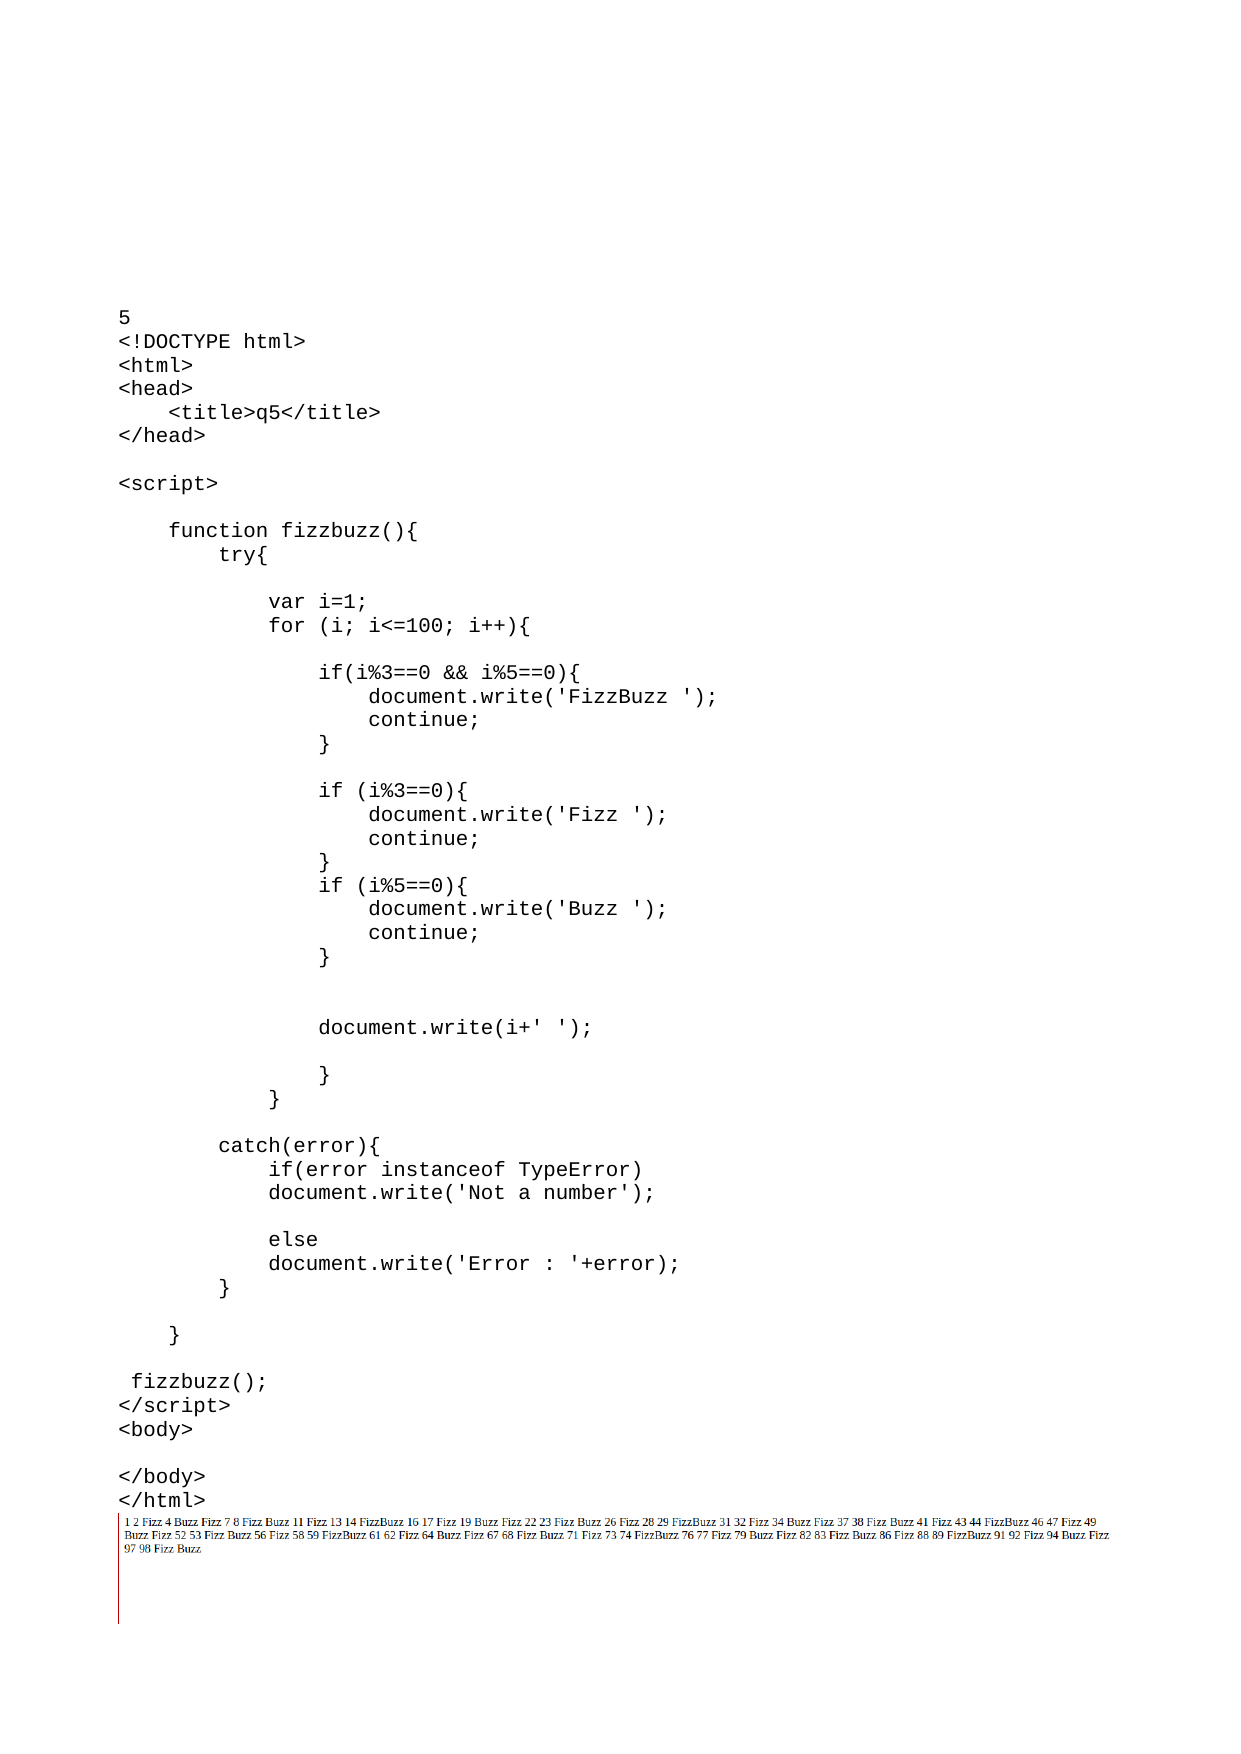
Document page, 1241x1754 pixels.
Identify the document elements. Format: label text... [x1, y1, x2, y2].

text <body> [118, 1419, 1122, 1442]
text function fizzbuzz(){ [118, 520, 1122, 544]
text } [118, 946, 1122, 969]
text var i=1; [118, 591, 1122, 615]
text } [118, 1324, 1122, 1348]
text document.write('Error : '+error); [118, 1253, 1122, 1277]
text document.write('FizzBuzz '); [118, 686, 1122, 709]
text continue; [118, 827, 1122, 851]
text continue; [118, 709, 1122, 733]
text fizzbuzz(); [118, 1371, 1122, 1395]
text document.write('Fizz '); [118, 804, 1122, 827]
text catch(error){ [118, 1135, 1122, 1158]
text try{ [118, 544, 1122, 567]
text for (i; i<=100; i++){ [118, 615, 1122, 638]
text <head> [118, 378, 1122, 402]
text } [118, 1277, 1122, 1300]
text else [118, 1229, 1122, 1253]
text } [118, 733, 1122, 757]
text </script> [118, 1395, 1122, 1419]
text </body> [118, 1466, 1122, 1489]
picture [118, 1513, 1123, 1624]
text if (i%3==0){ [118, 780, 1122, 804]
text } [118, 1064, 1122, 1088]
text continue; [118, 922, 1122, 946]
text <!DOCTYPE html> [118, 331, 1122, 354]
text 5 [118, 307, 1122, 331]
text if(i%3==0 && i%5==0){ [118, 662, 1122, 686]
text document.write(i+' '); [118, 1017, 1122, 1040]
text document.write('Buzz '); [118, 898, 1122, 922]
text if(error instanceof TypeError) [118, 1158, 1122, 1182]
text </html> [118, 1489, 1122, 1513]
text if (i%5==0){ [118, 875, 1122, 898]
text </head> [118, 426, 1122, 449]
text <title>q5</title> [118, 402, 1122, 426]
text } [118, 1088, 1122, 1111]
text <script> [118, 473, 1122, 496]
text document.write('Not a number'); [118, 1182, 1122, 1206]
text <html> [118, 354, 1122, 378]
text } [118, 851, 1122, 875]
